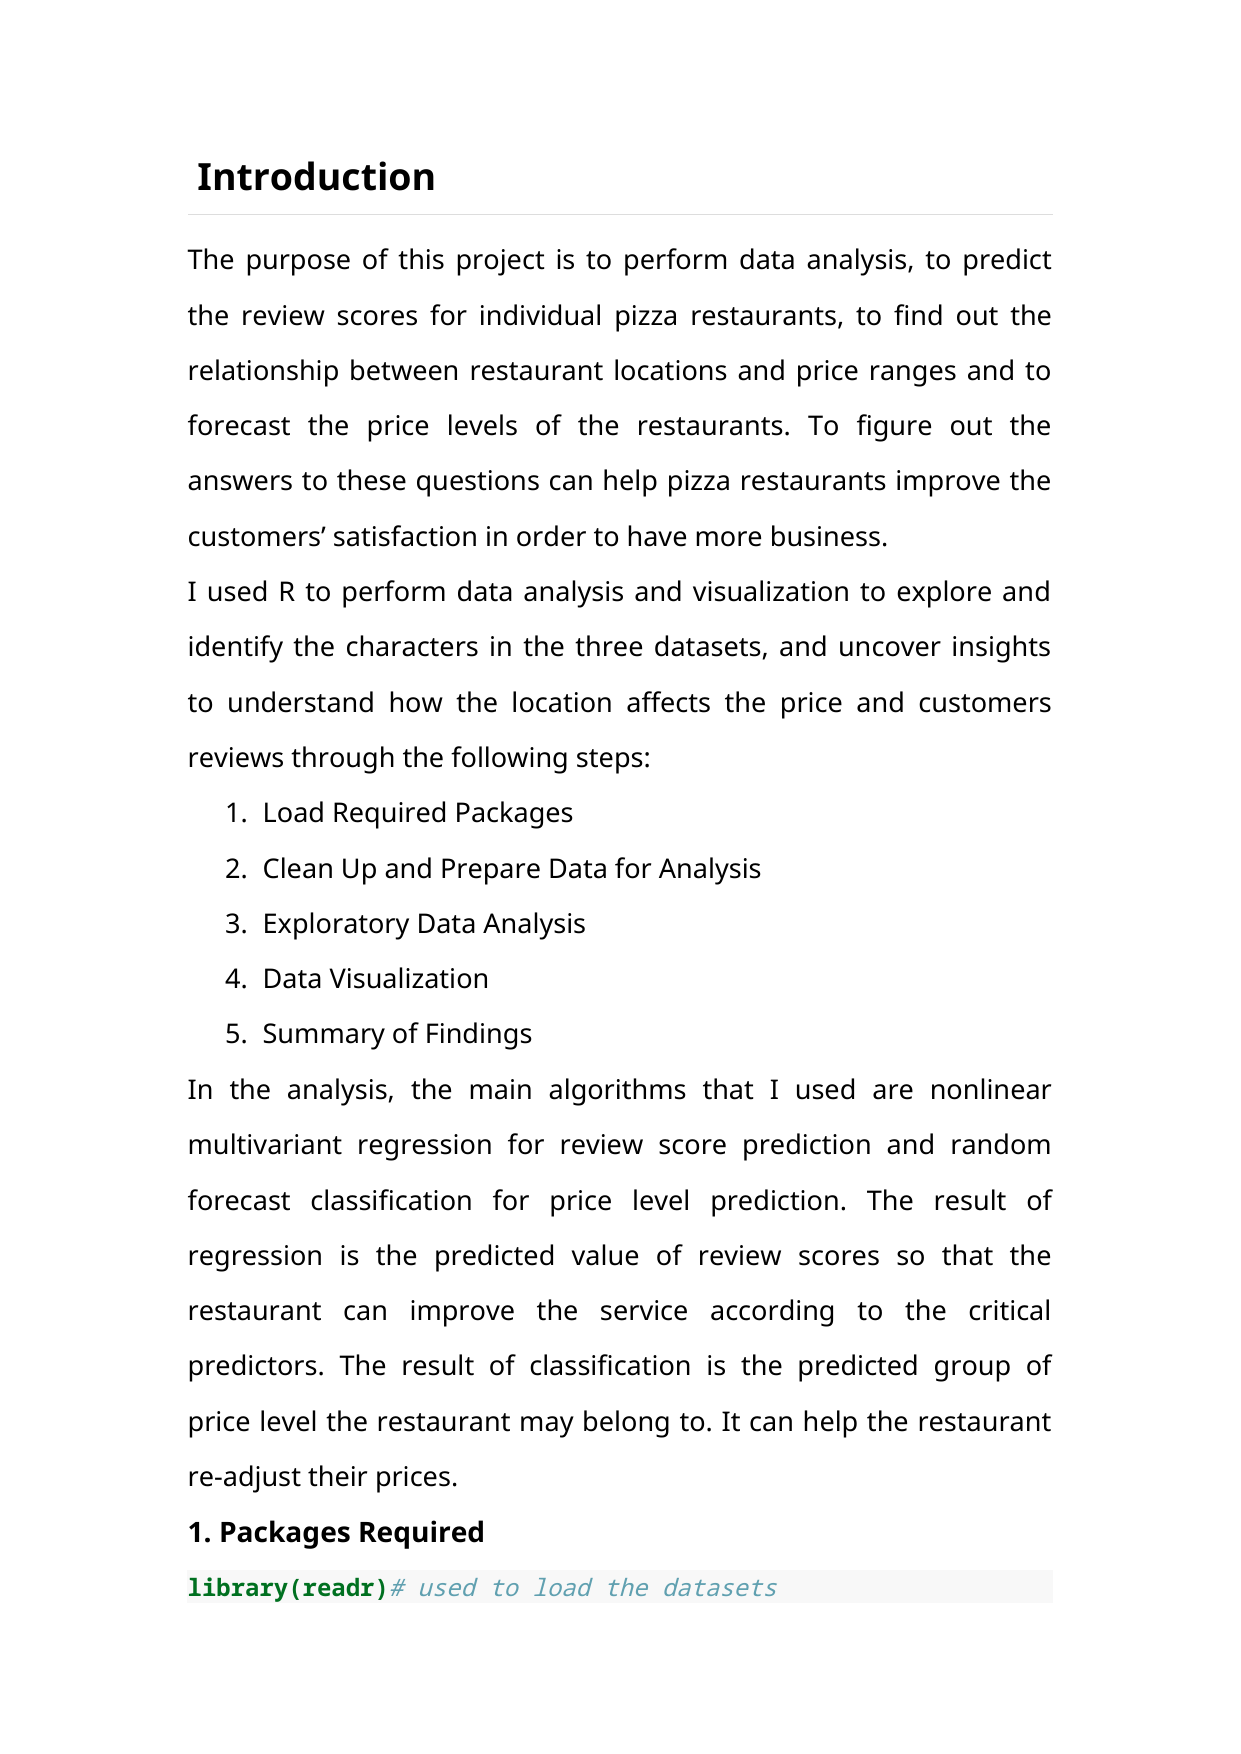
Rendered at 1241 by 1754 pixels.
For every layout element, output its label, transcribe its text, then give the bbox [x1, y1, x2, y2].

text 1. Packages Required [187, 1513, 1053, 1551]
list Exploratory Data Analysis [225, 904, 1053, 941]
list Load Required Packages [225, 794, 1053, 831]
list Data Visualization [225, 960, 1053, 997]
text In the analysis, the main algorithms that I used are nonlinear multivariant regression for review score prediction and random forecast classification for price level prediction. The result of regression is the predicted value of review scores so that the restaurant can improve the service according to the critical predictors. The result of classification is the predicted group of price level the restaurant may belong to. It can help the restaurant re-adjust their prices. [187, 1070, 1053, 1494]
list Summary of Findings [225, 1015, 1053, 1052]
list Clean Up and Prepare Data for Analysis [225, 849, 1053, 886]
text I used R to perform data analysis and visualization to explore and identify the characters in the three datasets, and uncover insights to understand how the location affects the price and customers reviews through the following steps: [187, 572, 1053, 775]
text Introduction [187, 150, 1053, 215]
text library(readr)# used to load the datasets [187, 1570, 1053, 1603]
text The purpose of this project is to perform data analysis, to predict the review scores for individual pizza restaurants, to find out the relationship between restaurant locations and price ranges and to forecast the price levels of the restaurants. To figure out the answers to these questions can help pizza restaurants improve the customers’ satisfaction in order to have more business. [187, 241, 1053, 554]
